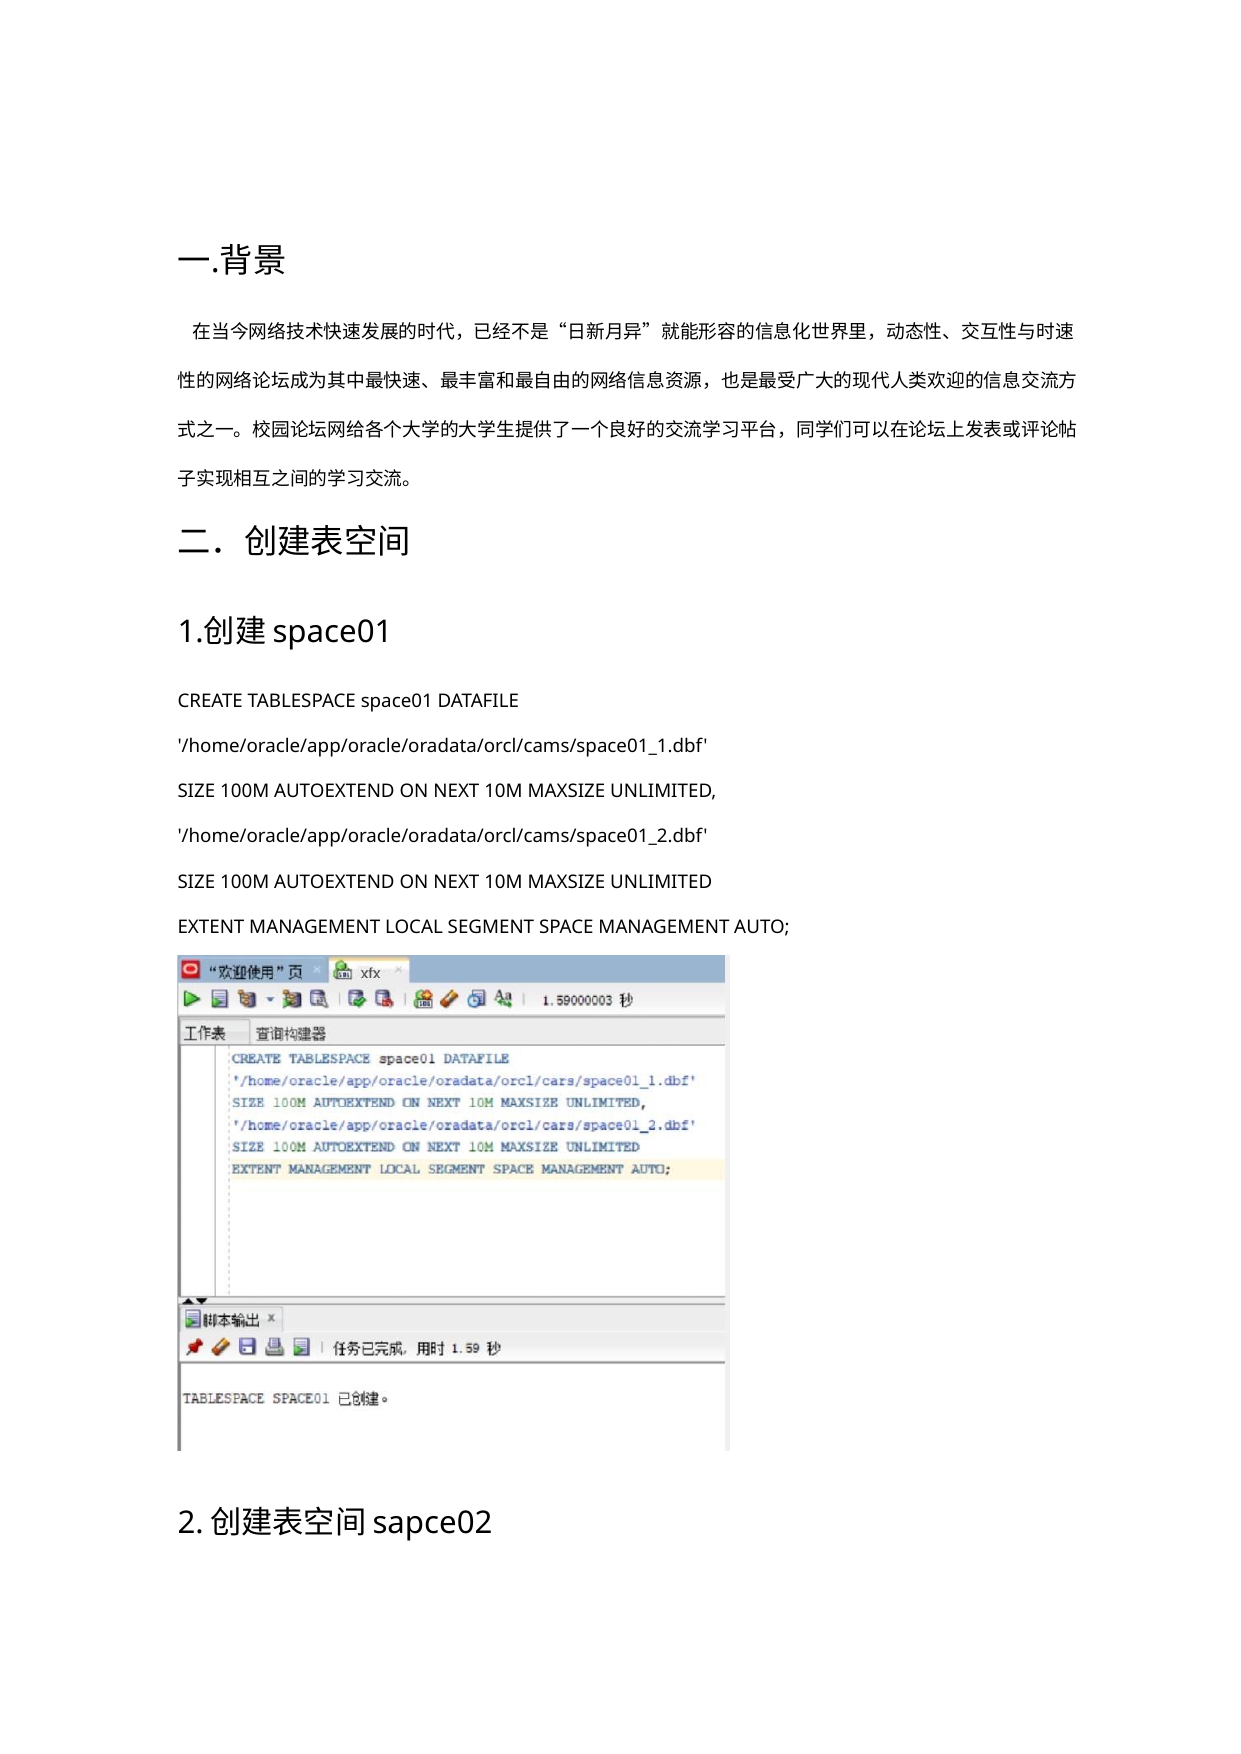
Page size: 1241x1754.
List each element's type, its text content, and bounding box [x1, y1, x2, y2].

list '/home/oracle/app/oracle/oradata/orcl/cams/space01_2.dbf' [177, 819, 1087, 852]
list '/home/oracle/app/oracle/oradata/orcl/cams/space01_1.dbf' [177, 729, 1087, 761]
list CREATE TABLESPACE space01 DATAFILE [177, 684, 1087, 716]
picture [177, 955, 730, 1451]
list 创建表空间sapce02 [177, 1487, 1087, 1552]
list SIZE 100M AUTOEXTEND ON NEXT 10M MAXSIZE UNLIMITED, [177, 774, 1087, 807]
list 在当今网络技术快速发展的时代，已经不是“日新月异”就能形容的信息化世界里，动态性、交互性与时速性的网络论坛成为其中最快速、最丰富和最自由的网络信息资源，也是最受广大的现代人类欢迎的信息交流方式之一。校园论坛网给各个大学的大学生提供了一个良好的交流学习平台，同学们可以在论坛上发表或评论帖子实现相互之间的学习交流。 [177, 314, 1087, 493]
list 1.创建space01 [177, 596, 1087, 661]
list EXTENT MANAGEMENT LOCAL SEGMENT SPACE MANAGEMENT AUTO; [177, 910, 1087, 942]
list SIZE 100M AUTOEXTEND ON NEXT 10M MAXSIZE UNLIMITED [177, 864, 1087, 897]
list 一.背景 [177, 225, 1087, 290]
list 创建表空间 [177, 507, 1087, 572]
